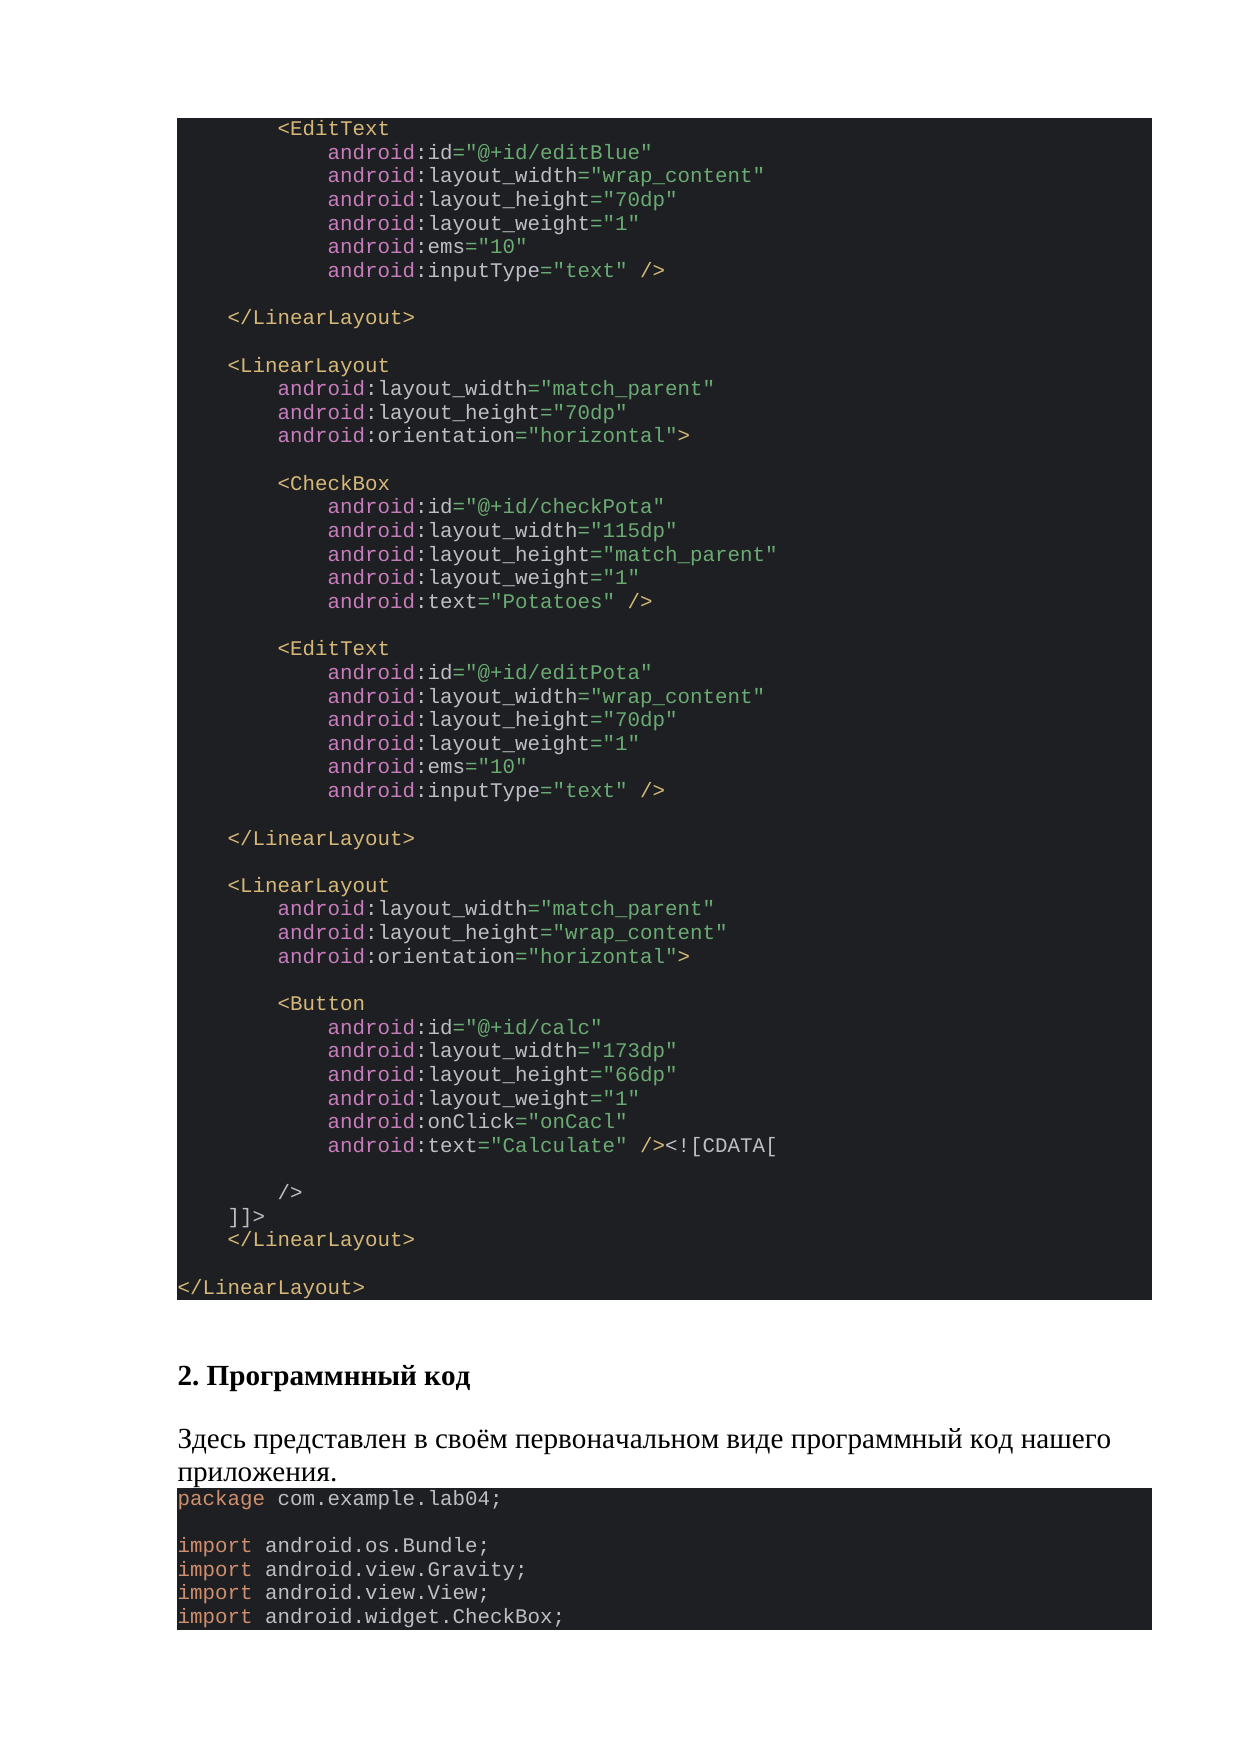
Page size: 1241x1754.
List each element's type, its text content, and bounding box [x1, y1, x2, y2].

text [177, 1488, 1152, 1630]
text 2. Программнный код [177, 1358, 1152, 1392]
text Здесь представлен в своём первоначальном виде программный код нашего приложения. [337, 1421, 1152, 1488]
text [177, 118, 1152, 1300]
